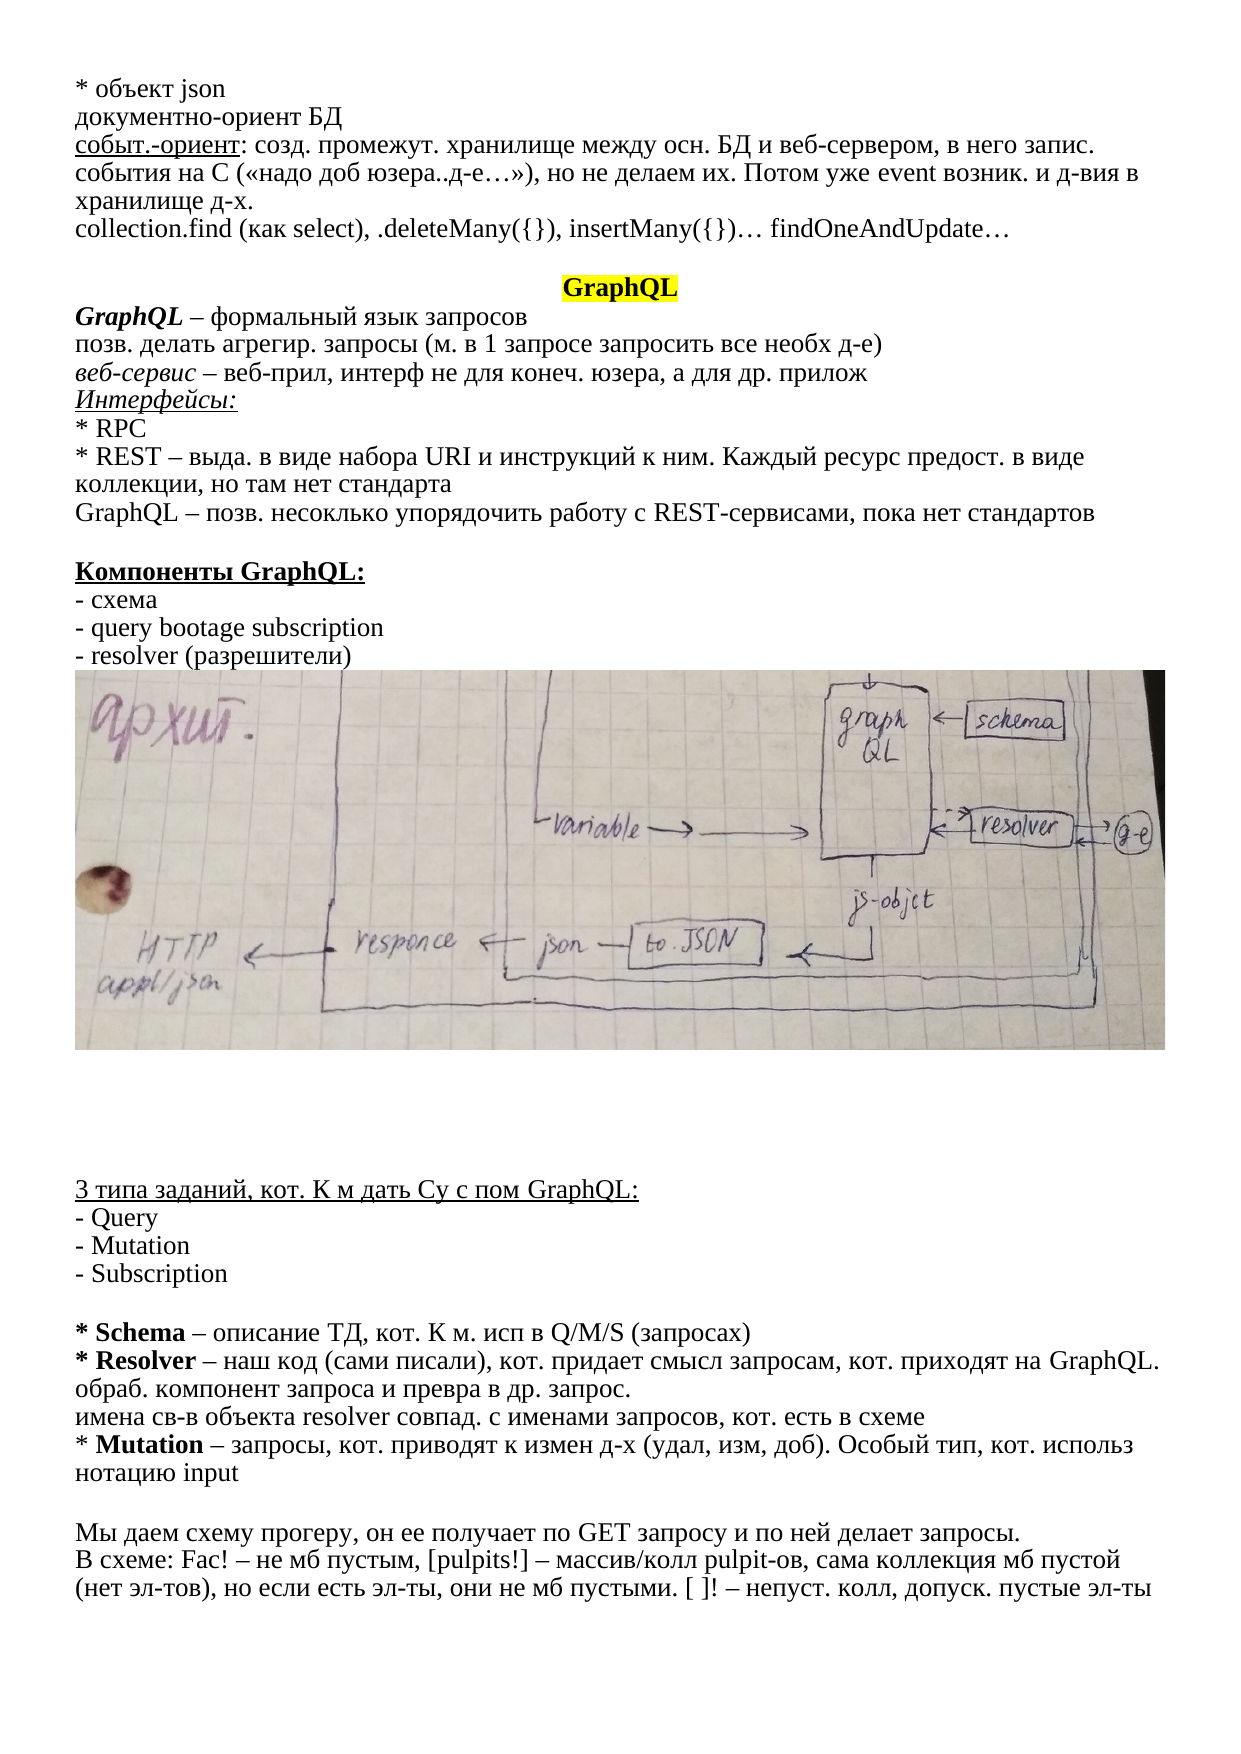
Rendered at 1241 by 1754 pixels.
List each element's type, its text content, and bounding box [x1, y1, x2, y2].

text * Mutation – запросы, кот. приводят к измен д-х (удал, изм, доб). Особый тип, кот. использ нотацию input [75, 1431, 1165, 1487]
text * RPC [75, 414, 1165, 443]
text * REST – выда. в виде набора URI и инструкций к ним. Каждый ресурс предост. в виде коллекции, но там нет стандарта [75, 443, 1165, 499]
text позв. делать агрегир. запросы (м. в 1 запросе запросить все необх д-е) [75, 331, 1165, 358]
text Интерфейсы: [75, 387, 1165, 414]
text * Resolver – наш код (сами писали), кот. придает смысл запросам, кот. приходят на GraphQL. обраб. компонент запроса и превра в др. запрос. [75, 1347, 1165, 1403]
text GraphQL – позв. несоклько упорядочить работу с REST-сервисами, пока нет стандартов [75, 499, 1165, 527]
text - Mutation [75, 1232, 1165, 1260]
text - Subscription [75, 1260, 1165, 1288]
text GraphQL – формальный язык запросов [75, 302, 1165, 331]
text 3 типа заданий, кот. К м дать Су с пом GraphQL: [75, 1176, 1165, 1204]
text * Schema – описание ТД, кот. К м. исп в Q/M/S (запросах) [75, 1319, 1165, 1347]
text - resolver (разрешители) [75, 642, 1165, 670]
text веб-сервис – веб-прил, интерф не для конеч. юзера, а для др. прилож [75, 358, 1165, 387]
text GraphQL [75, 274, 1165, 302]
text - схема [75, 586, 1165, 614]
text В схеме: Fac! – не мб пустым, [pulpits!] – массив/колл pulpit-ов, сама коллекция мб пустой (нет эл-тов), но если есть эл-ты, они не мб пустыми. [ ]! – непуст. колл, допуск. пустые эл-ты [75, 1547, 1165, 1603]
text * объект json [75, 75, 1165, 103]
picture [75, 670, 1166, 1050]
text collection.find (как select), .deleteMany({}), insertMany({})… findOneAndUpdate… [75, 215, 1165, 243]
text - Query [75, 1204, 1165, 1232]
text имена св-в объекта resolver совпад. с именами запросов, кот. есть в схеме [75, 1403, 1165, 1431]
text документно-ориент БД [75, 103, 1165, 131]
text событ.-ориент: созд. промежут. хранилище между осн. БД и веб-сервером, в него запис. события на С («надо доб юзера..д-е…»), но не делаем их. Потом уже event возник. и д-вия в хранилище д-х. [75, 131, 1165, 215]
text Мы даем схему прогеру, он ее получает по GET запросу и по ней делает запросы. [75, 1518, 1165, 1547]
text - query bootage subscription [75, 614, 1165, 642]
text Компоненты GraphQL: [75, 558, 1165, 586]
